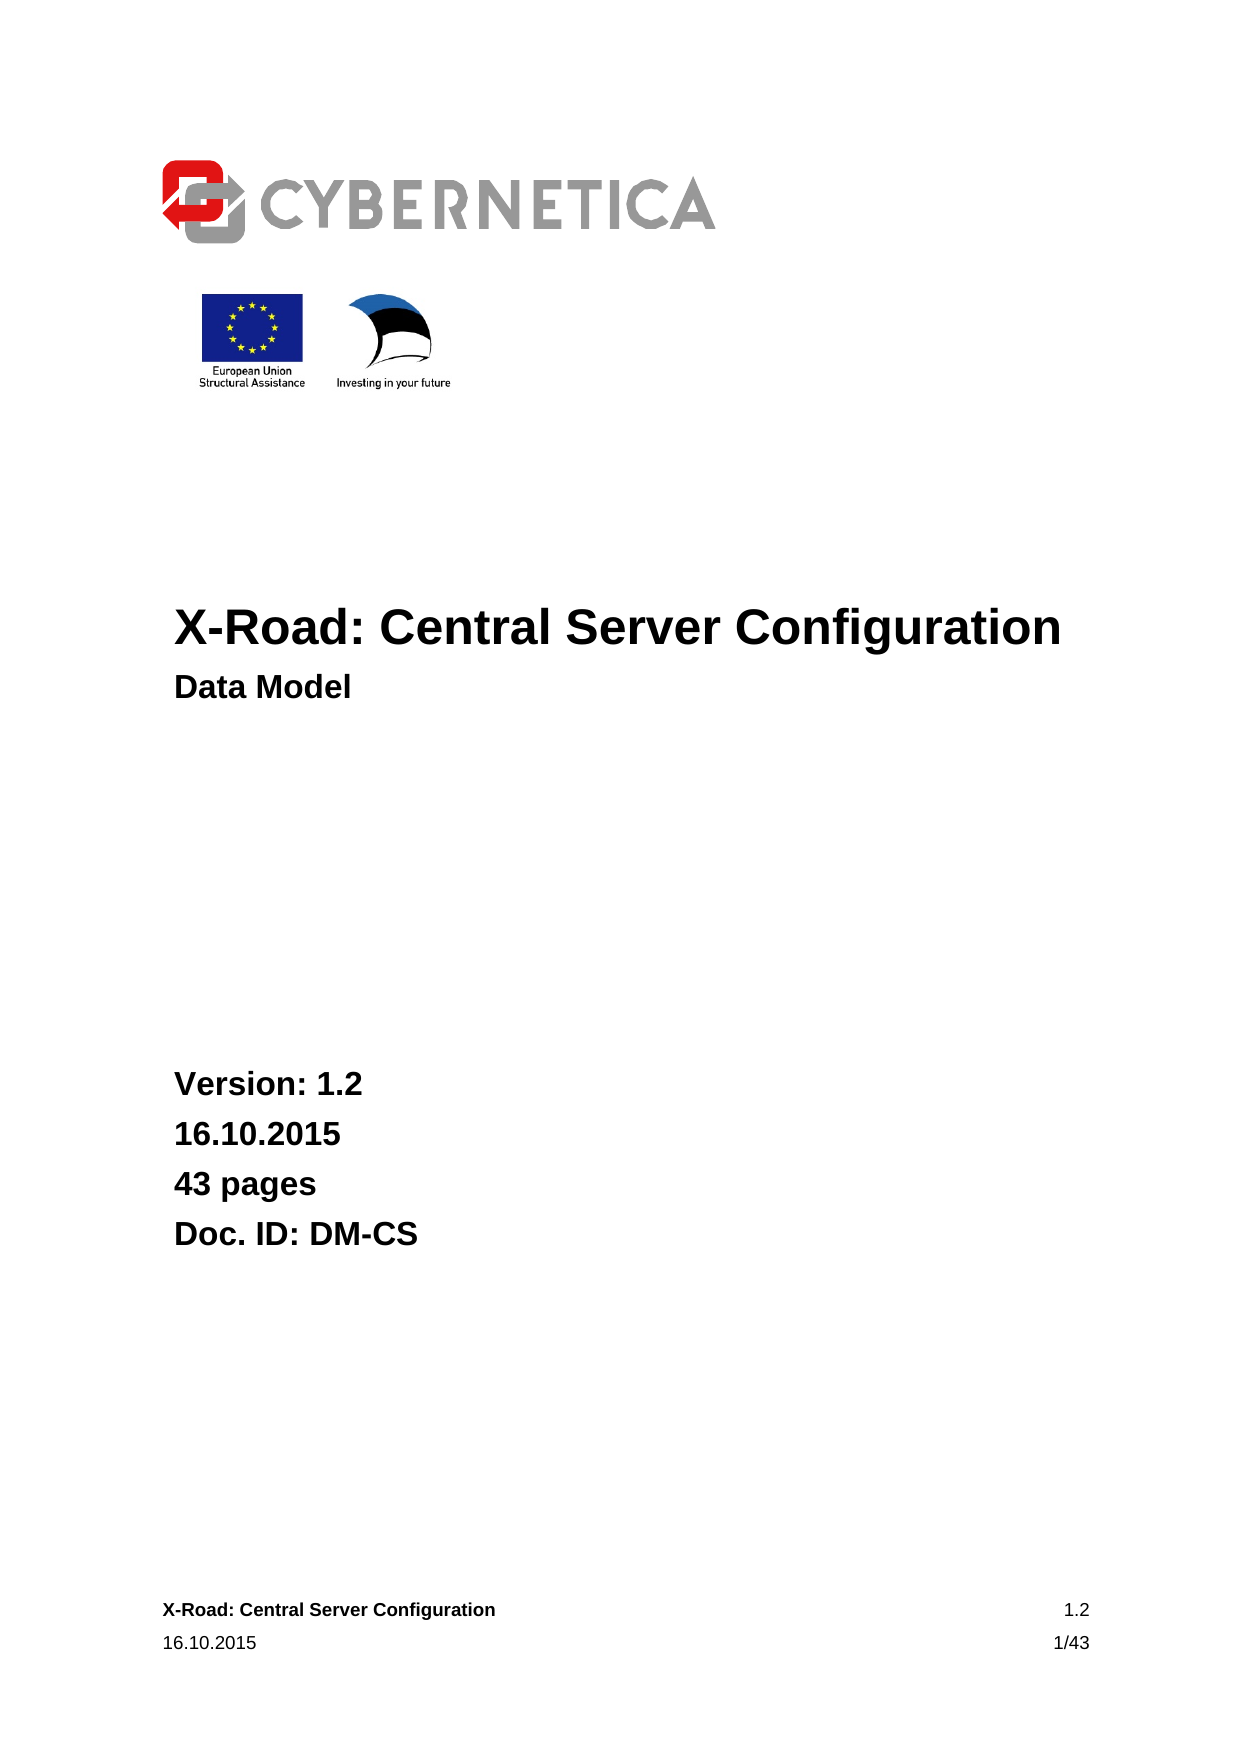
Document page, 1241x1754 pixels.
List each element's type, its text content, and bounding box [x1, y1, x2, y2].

table_cell Version: 1.2 16.10.2015 43 pages Doc. ID: DM-CS [168, 1008, 1098, 1321]
table_header X-Road: Central Server Configuration Data Model [168, 477, 1098, 1008]
picture [162, 255, 471, 427]
